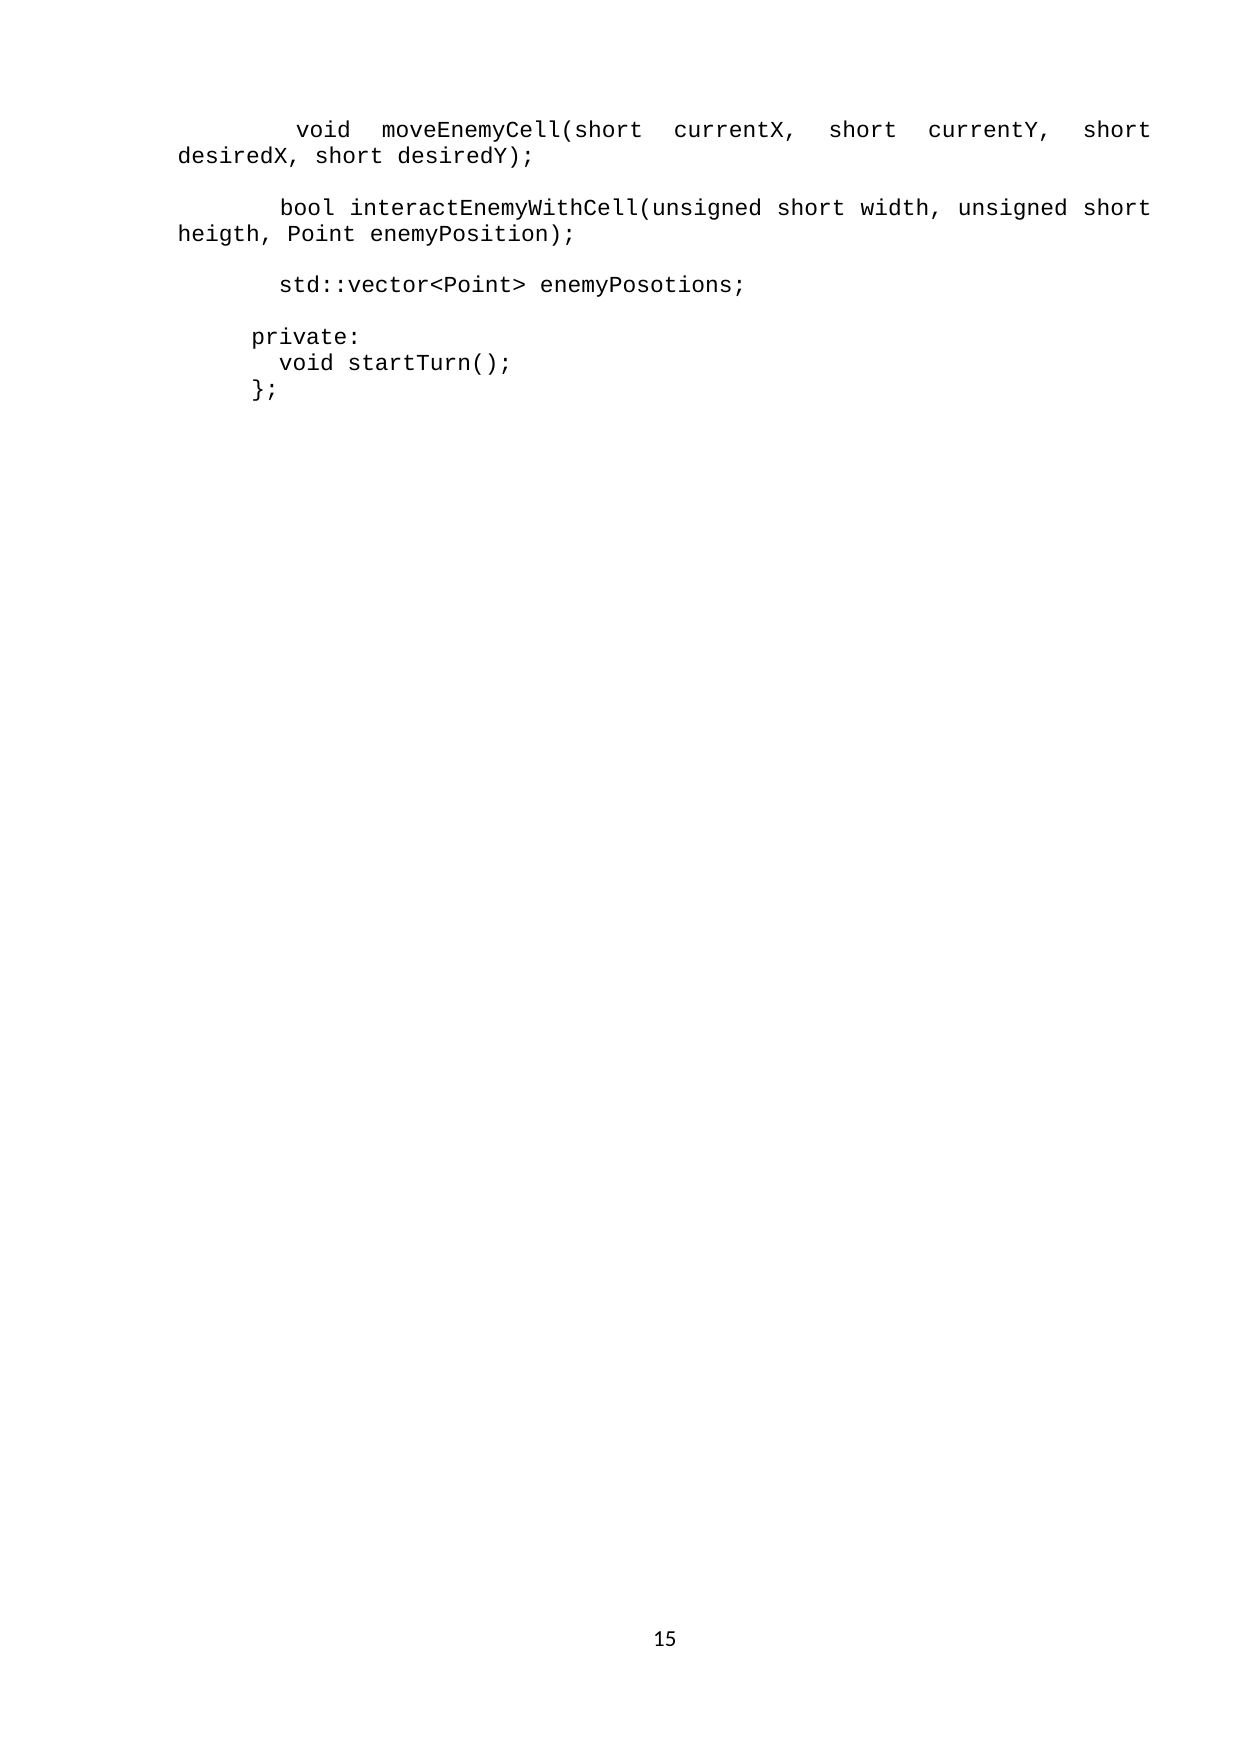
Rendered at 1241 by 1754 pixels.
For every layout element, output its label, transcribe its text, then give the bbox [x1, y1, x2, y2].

text private: [177, 326, 1152, 352]
text std::vector<Point> enemyPosotions; [177, 274, 1152, 300]
text }; [177, 377, 1152, 403]
text void moveEnemyCell(short currentX, short currentY, short desiredX, short desiredY); [177, 118, 1152, 170]
text void startTurn(); [177, 352, 1152, 377]
text bool interactEnemyWithCell(unsigned short width, unsigned short heigth, Point enemyPosition); [177, 196, 1152, 248]
